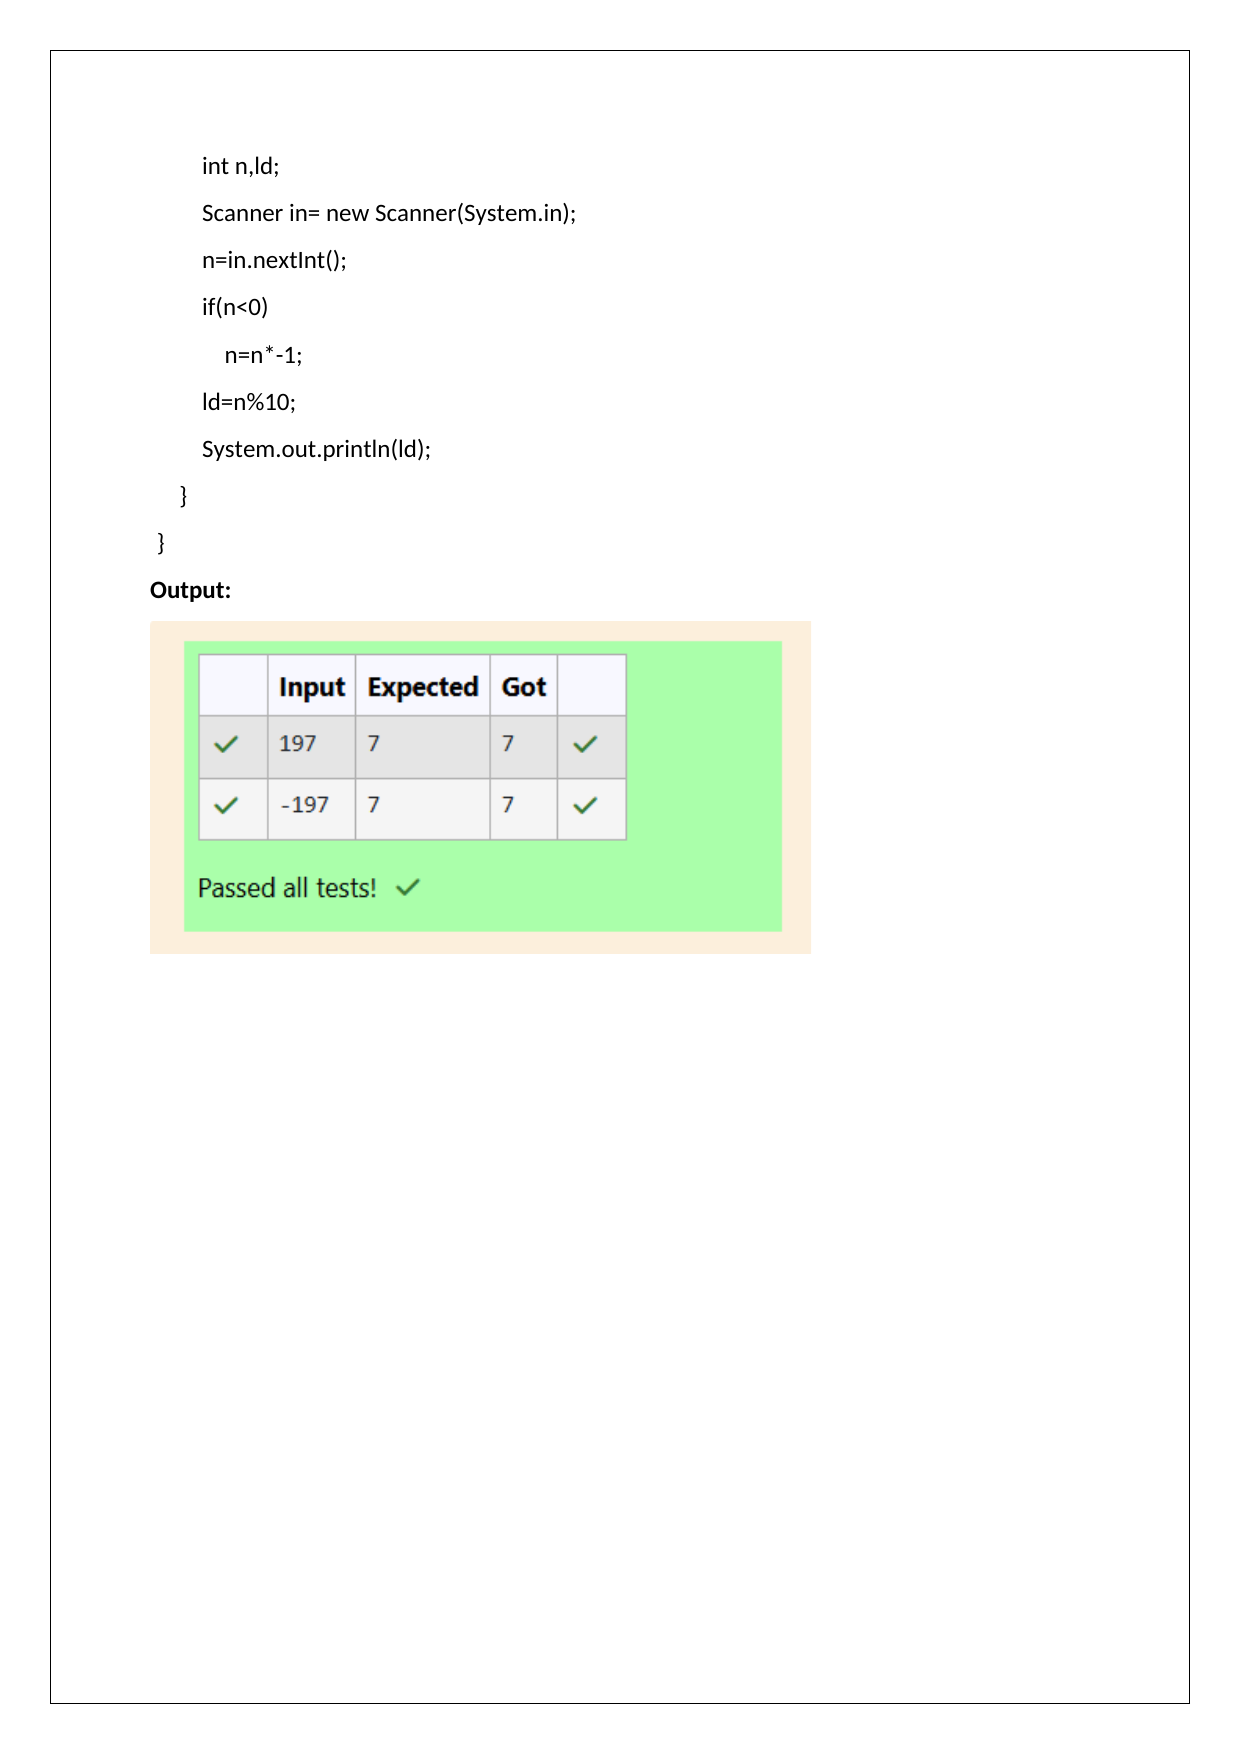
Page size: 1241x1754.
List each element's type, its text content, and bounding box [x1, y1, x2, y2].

text Output: [150, 575, 1090, 605]
text System.out.println(ld); [157, 433, 1090, 464]
picture [150, 621, 812, 954]
text if(n<0) [157, 292, 1090, 322]
text } [157, 527, 1090, 558]
text ld=n%10; [157, 386, 1090, 416]
text n=in.nextInt(); [157, 244, 1090, 275]
text Scanner in= new Scanner(System.in); [157, 197, 1090, 228]
text n=n*-1; [157, 339, 1090, 369]
text } [157, 480, 1090, 511]
text int n,ld; [157, 150, 1090, 181]
